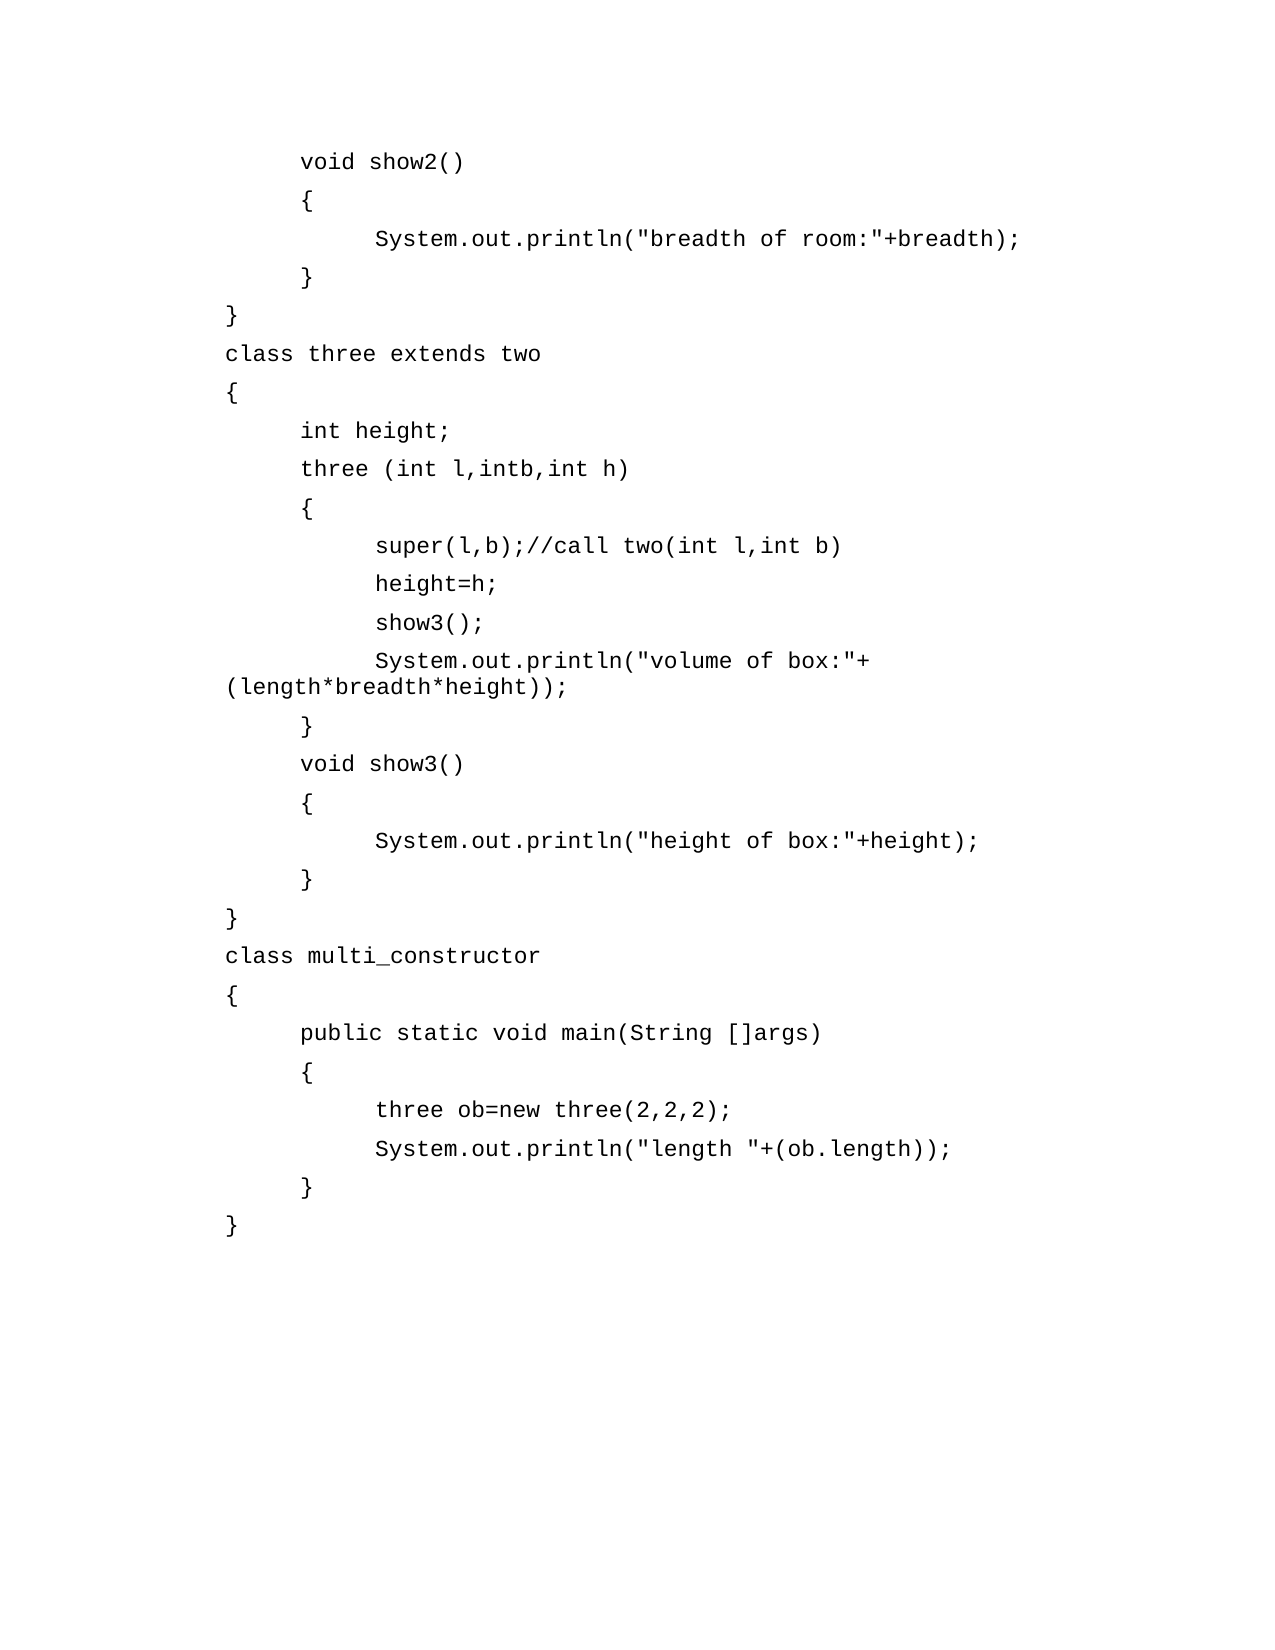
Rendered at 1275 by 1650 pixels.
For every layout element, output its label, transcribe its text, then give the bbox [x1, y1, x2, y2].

text void show3() [225, 752, 1125, 778]
text } [225, 868, 1125, 894]
text System.out.println("volume of box:"+(length*breadth*height)); [225, 650, 1125, 702]
text height=h; [225, 573, 1125, 599]
text } [225, 714, 1125, 740]
text { [225, 791, 1125, 817]
text { [225, 983, 1125, 1009]
text show3(); [225, 611, 1125, 637]
text } [225, 906, 1125, 932]
text } [225, 1175, 1125, 1201]
text { [225, 1060, 1125, 1086]
text } [225, 1214, 1125, 1240]
text } [225, 304, 1125, 330]
text } [225, 265, 1125, 291]
text System.out.println("length "+(ob.length)); [225, 1137, 1125, 1163]
text public static void main(String []args) [225, 1022, 1125, 1047]
text { [225, 188, 1125, 214]
text three (int l,intb,int h) [225, 457, 1125, 483]
text int height; [225, 419, 1125, 445]
text { [225, 496, 1125, 522]
text System.out.println("height of box:"+height); [225, 829, 1125, 855]
text class multi_constructor [225, 945, 1125, 971]
text System.out.println("breadth of room:"+breadth); [225, 227, 1125, 253]
text super(l,b);//call two(int l,int b) [225, 534, 1125, 560]
text class three extends two [225, 342, 1125, 368]
text three ob=new three(2,2,2); [225, 1098, 1125, 1124]
text { [225, 381, 1125, 407]
text void show2() [225, 150, 1125, 176]
